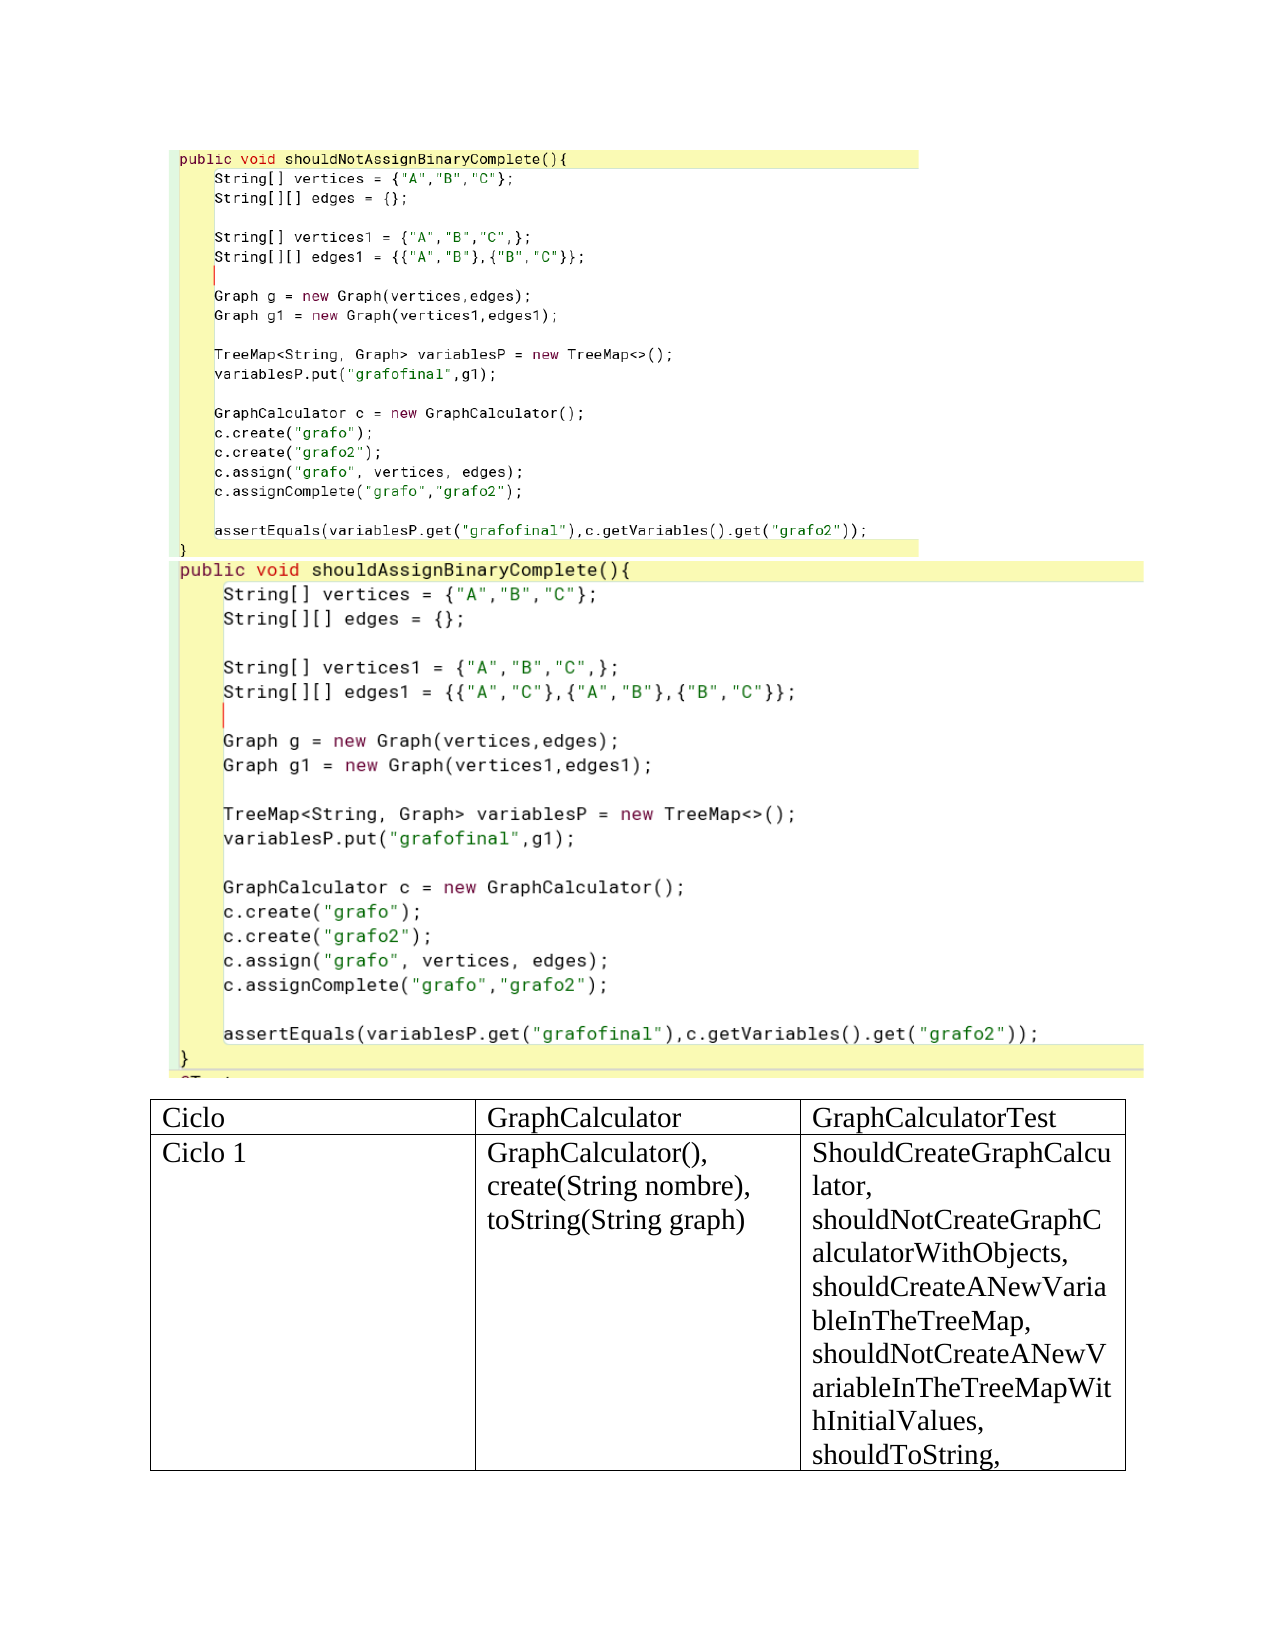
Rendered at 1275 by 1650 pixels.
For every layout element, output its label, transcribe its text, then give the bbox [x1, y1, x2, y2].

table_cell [801, 1135, 1125, 1470]
table_header GraphCalculator [476, 1100, 800, 1134]
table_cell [476, 1135, 800, 1470]
table_header GraphCalculatorTest [801, 1100, 1125, 1134]
table_header Ciclo [151, 1100, 475, 1134]
table_cell Ciclo 1 [151, 1135, 475, 1470]
